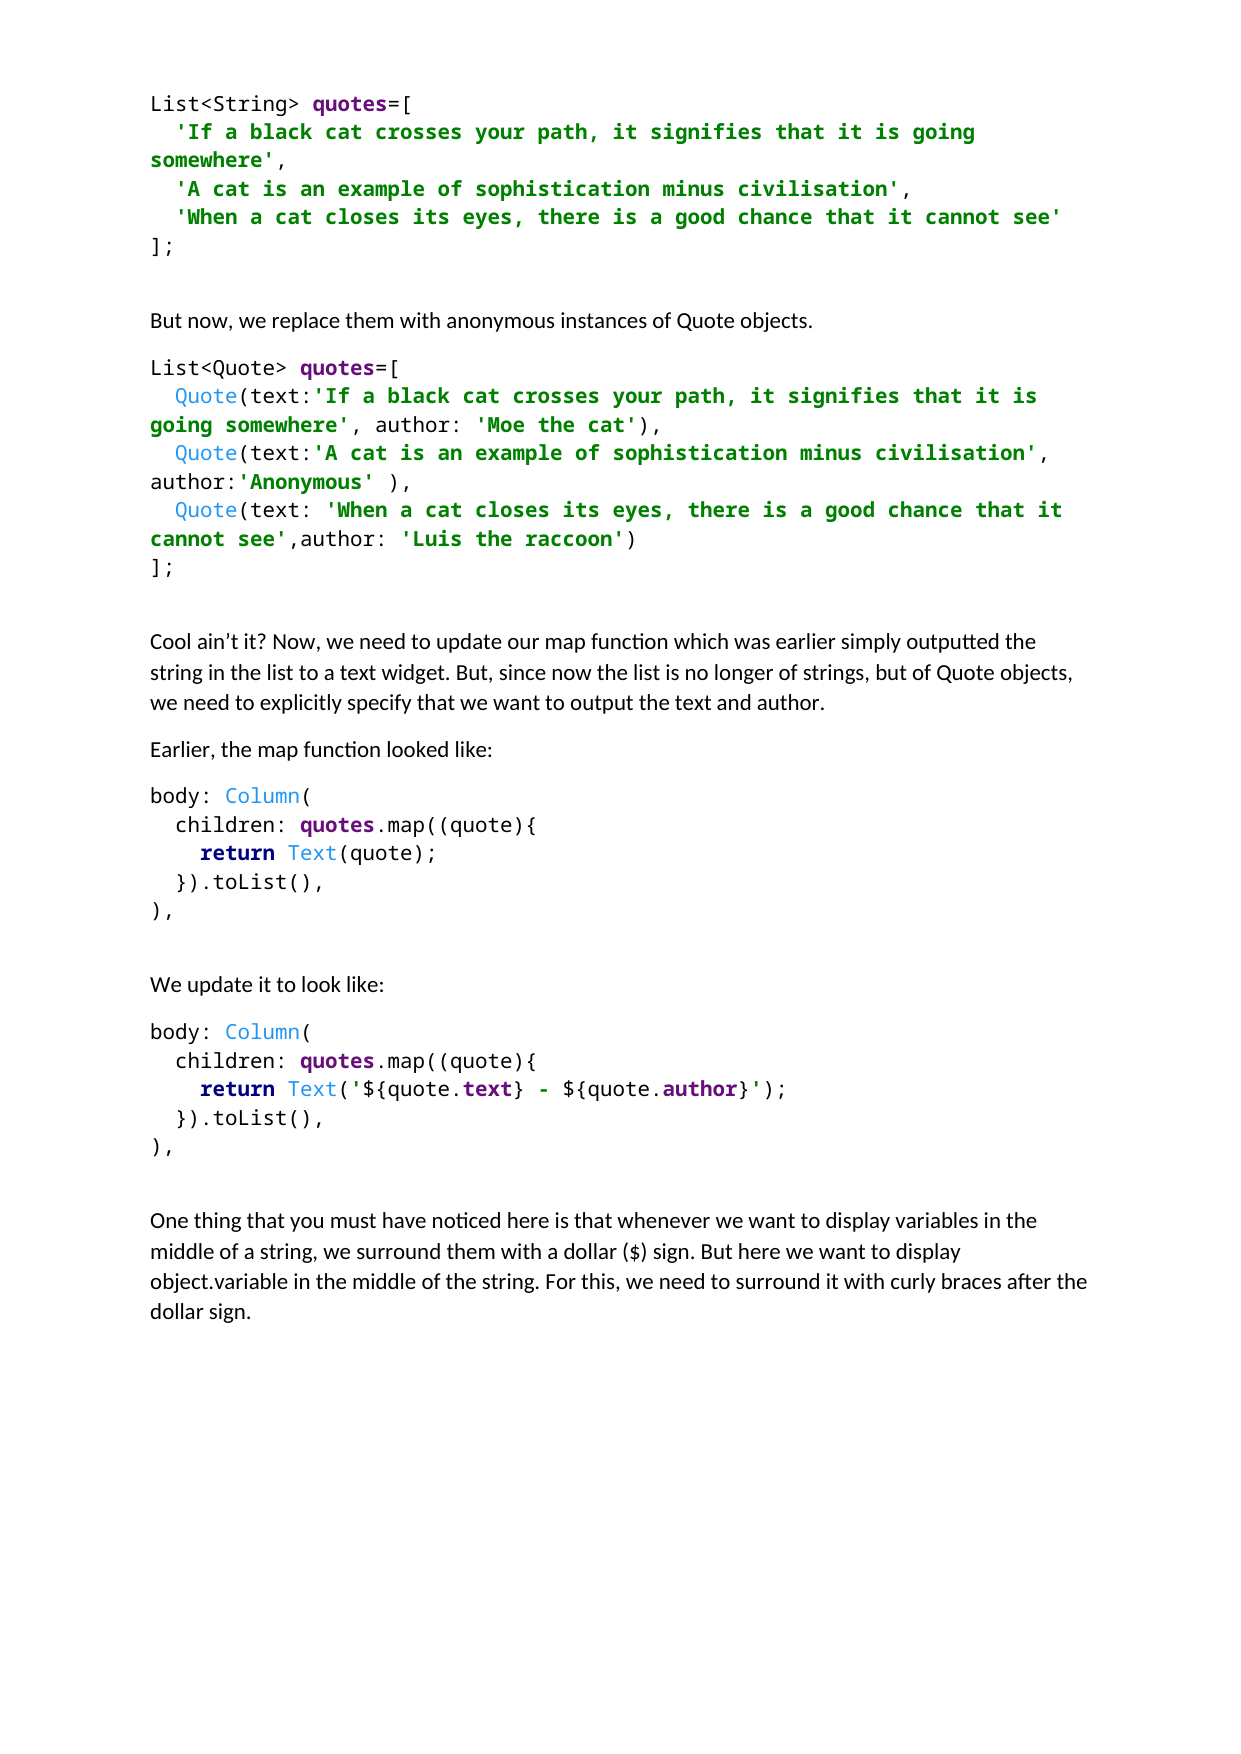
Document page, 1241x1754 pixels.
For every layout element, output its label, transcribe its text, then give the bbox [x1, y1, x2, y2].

text List<String> quotes=[ 'If a black cat crosses your path, it signifies that it is going somewhere', 'A cat is an example of sophistication minus civilisation', 'When a cat closes its eyes, there is a good chance that it cannot see' ]; [150, 89, 1090, 259]
text Earlier, the map function looked like: [150, 735, 1090, 763]
text Cool ain’t it? Now, we need to update our map function which was earlier simply outputted the string in the list to a text widget. But, since now the list is no longer of strings, but of Quote objects, we need to explicitly specify that we want to output the text and author. [150, 627, 1090, 716]
text List<Quote> quotes=[ Quote(text:'If a black cat crosses your path, it signifies that it is going somewhere', author: 'Moe the cat'), Quote(text:'A cat is an example of sophistication minus civilisation', author:'Anonymous' ), Quote(text: 'When a cat closes its eyes, there is a good chance that it cannot see',author: 'Luis the raccoon') ]; [150, 353, 1090, 581]
text body: Column( children: quotes.map((quote){ return Text('${quote.text} - ${quote.author}'); }).toList(), ), [150, 1017, 1090, 1160]
text body: Column( children: quotes.map((quote){ return Text(quote); }).toList(), ), [150, 782, 1090, 924]
text One thing that you must have noticed here is that whenever we want to display variables in the middle of a string, we surround them with a dollar ($) sign. But here we want to display object.variable in the middle of the string. For this, we need to surround it with curly braces after the dollar sign. [150, 1207, 1090, 1325]
text But now, we replace them with anonymous instances of Quote objects. [150, 306, 1090, 334]
text We update it to look like: [150, 971, 1090, 999]
